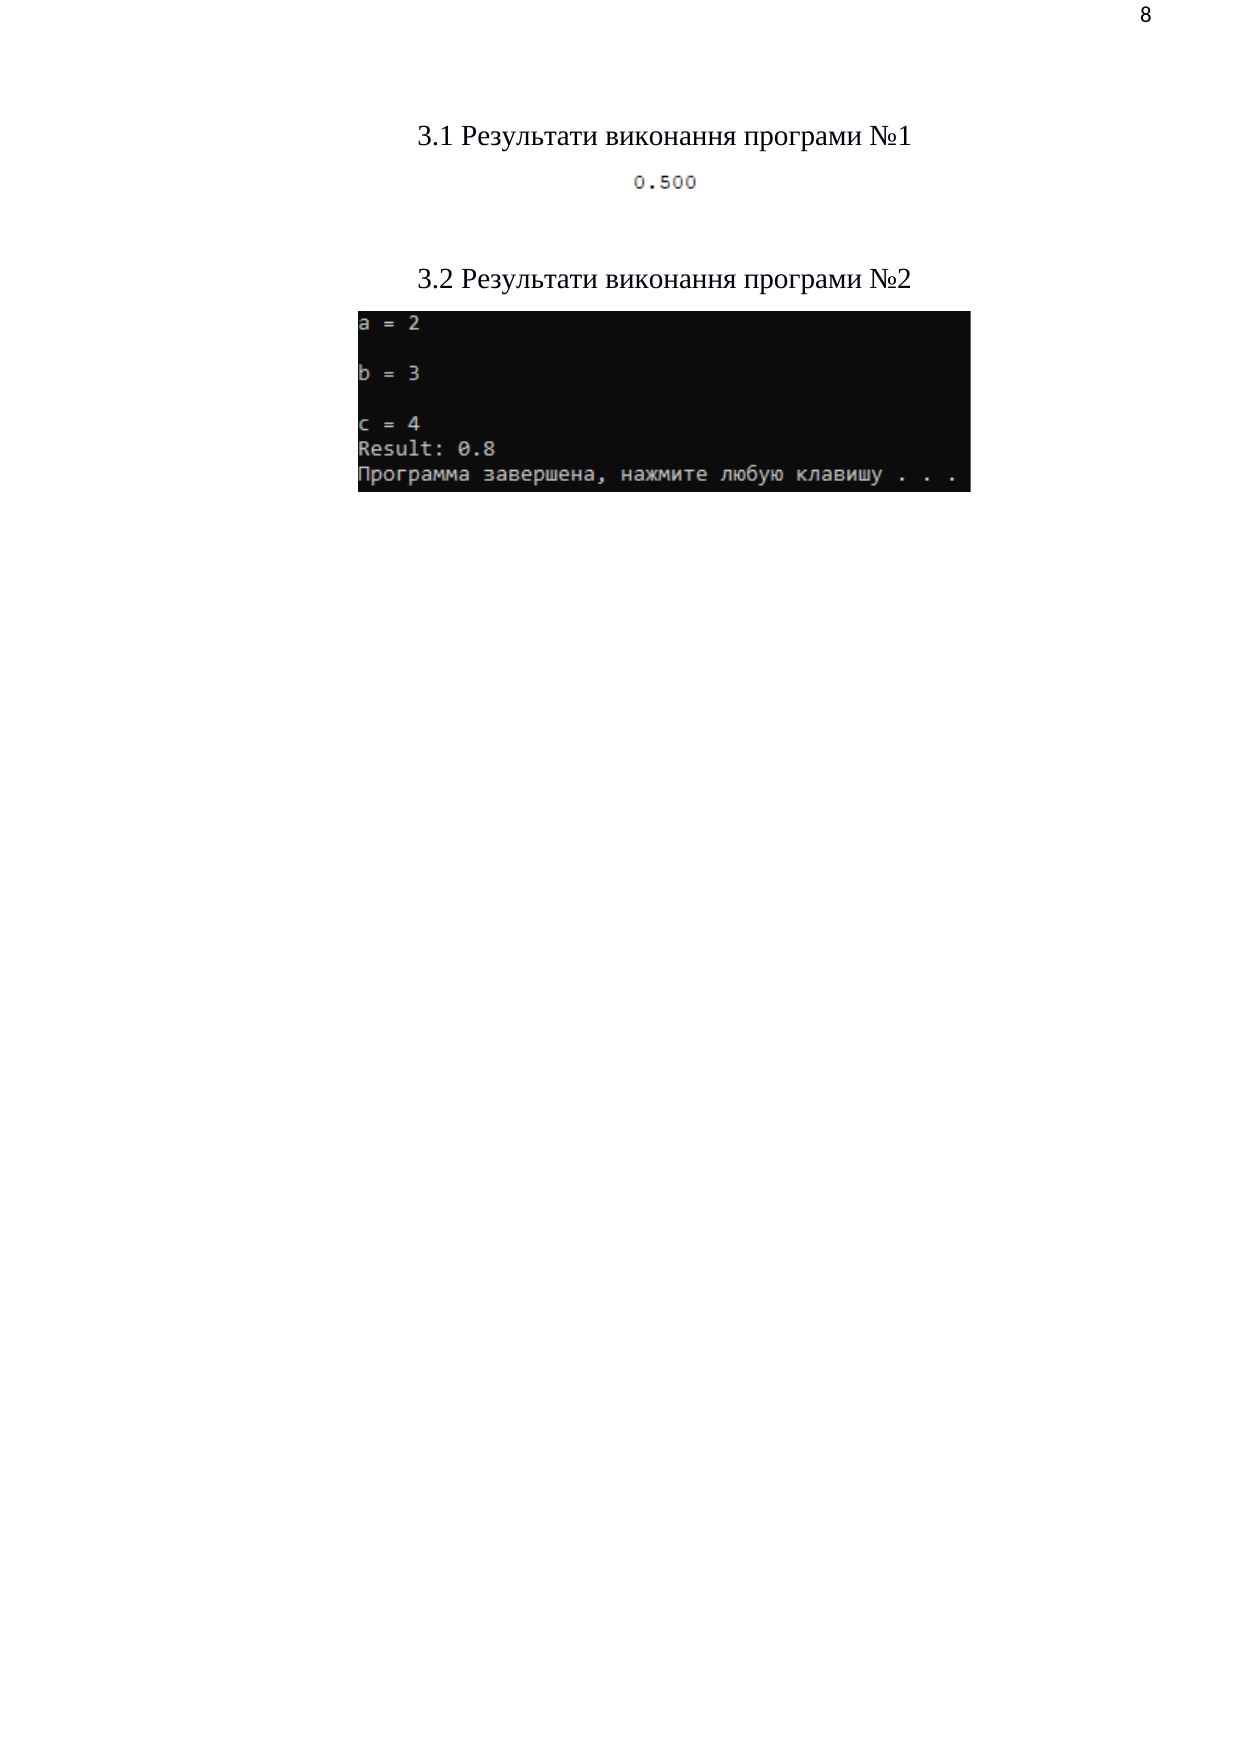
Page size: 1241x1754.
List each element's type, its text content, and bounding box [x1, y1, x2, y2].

picture [358, 311, 971, 492]
text 3.1 Результати виконання програми №1 [177, 118, 1152, 152]
picture [622, 168, 707, 197]
list 3.2 Результати виконання програми №2 [177, 261, 1152, 294]
